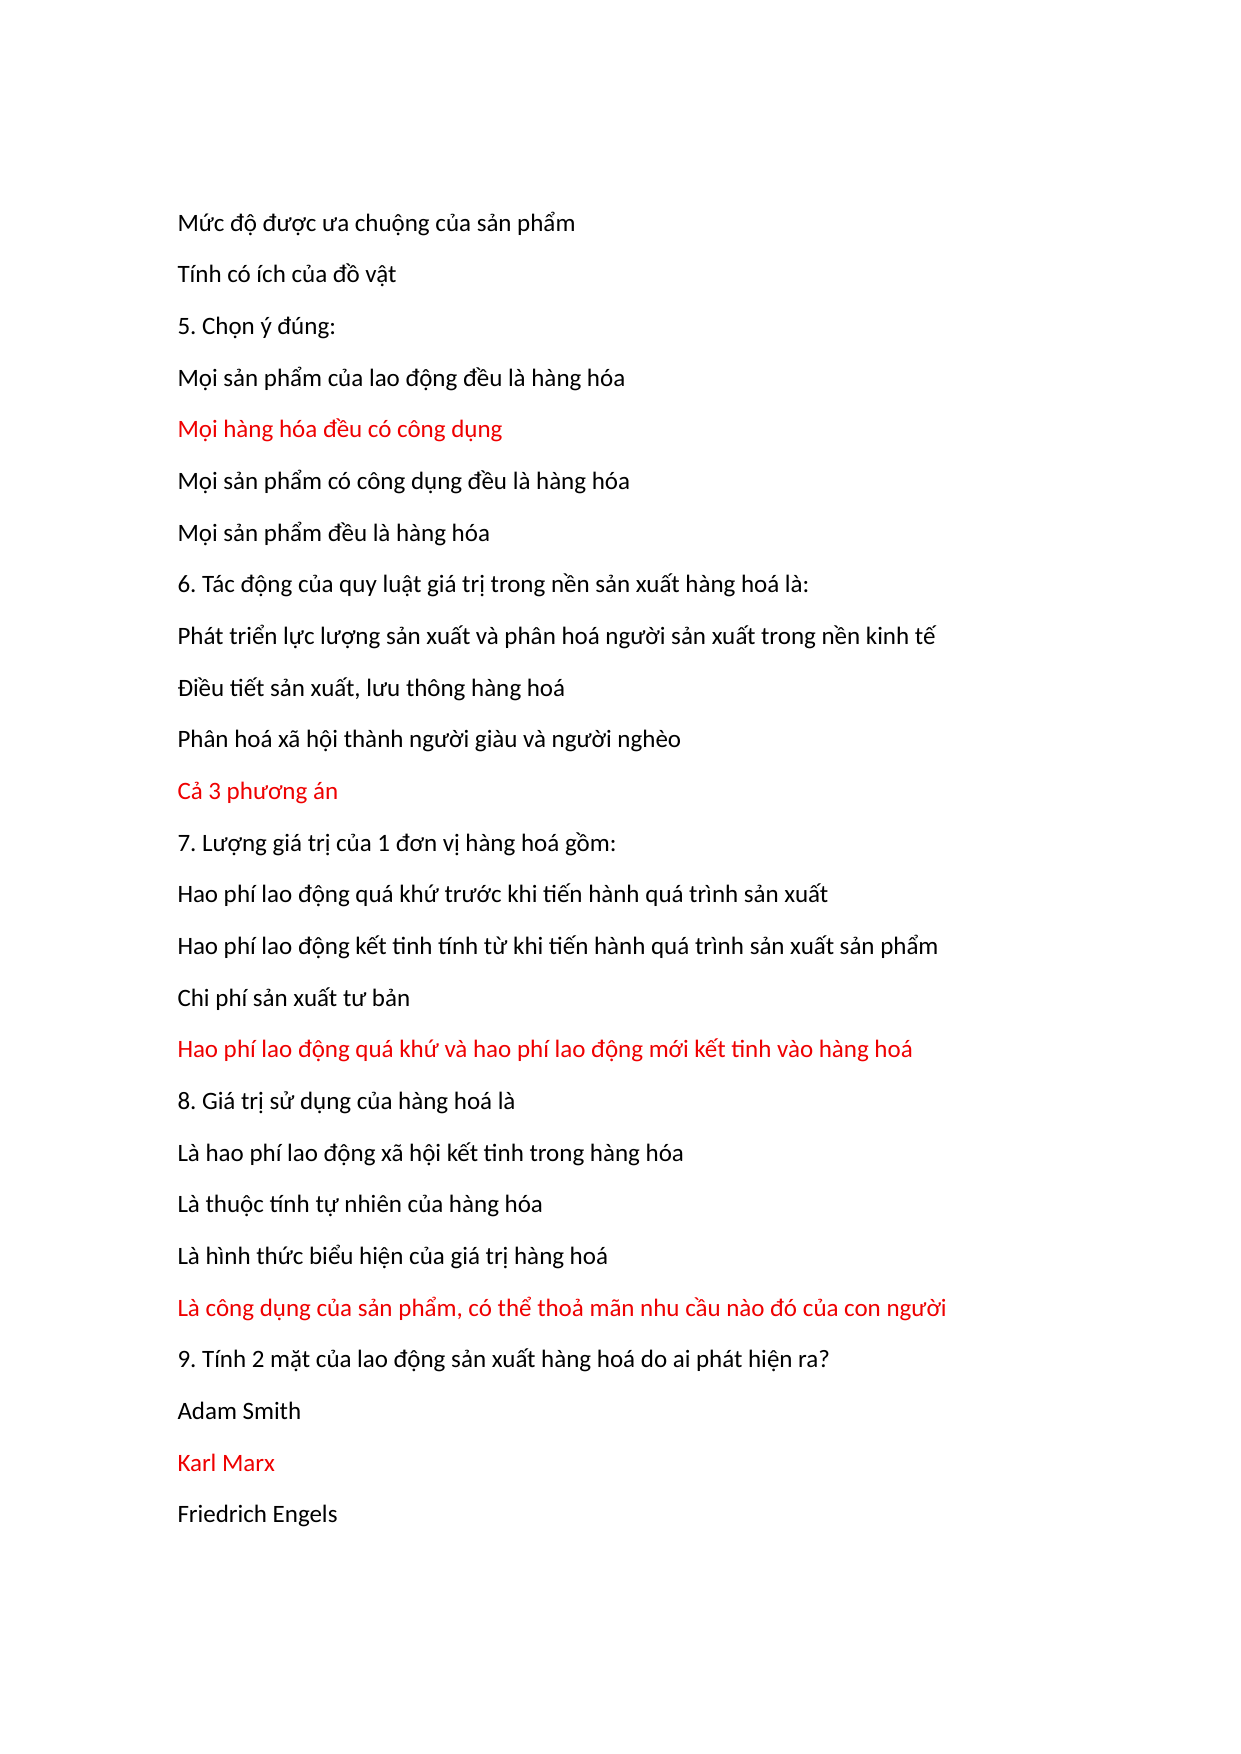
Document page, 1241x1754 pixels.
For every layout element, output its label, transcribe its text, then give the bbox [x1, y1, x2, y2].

text Hao phí lao động quá khứ và hao phí lao động mới kết tinh vào hàng hoá [177, 1033, 1063, 1064]
text Là hao phí lao động xã hội kết tinh trong hàng hóa [177, 1137, 1063, 1167]
text Là hình thức biểu hiện của giá trị hàng hoá [177, 1240, 1063, 1271]
text Là thuộc tính tự nhiên của hàng hóa [177, 1188, 1063, 1219]
text Mọi sản phẩm có công dụng đều là hàng hóa [177, 465, 1063, 496]
text Mức độ được ưa chuộng của sản phẩm [177, 207, 1063, 237]
text Cả 3 phương án [177, 775, 1063, 806]
text 5. Chọn ý đúng: [177, 310, 1063, 341]
text Điều tiết sản xuất, lưu thông hàng hoá [177, 672, 1063, 702]
text 9. Tính 2 mặt của lao động sản xuất hàng hoá do ai phát hiện ra? [177, 1343, 1063, 1374]
text Phát triển lực lượng sản xuất và phân hoá người sản xuất trong nền kinh tế [177, 620, 1063, 651]
text Friedrich Engels [177, 1498, 1063, 1529]
text Karl Marx [177, 1447, 1063, 1477]
text Mọi sản phẩm của lao động đều là hàng hóa [177, 362, 1063, 392]
text Hao phí lao động kết tinh tính từ khi tiến hành quá trình sản xuất sản phẩm [177, 930, 1063, 961]
text 6. Tác động của quy luật giá trị trong nền sản xuất hàng hoá là: [177, 568, 1063, 599]
text Adam Smith [177, 1395, 1063, 1426]
text 7. Lượng giá trị của 1 đơn vị hàng hoá gồm: [177, 827, 1063, 857]
text Mọi hàng hóa đều có công dụng [177, 413, 1063, 444]
text Mọi sản phẩm đều là hàng hóa [177, 517, 1063, 547]
text Hao phí lao động quá khứ trước khi tiến hành quá trình sản xuất [177, 878, 1063, 909]
text Phân hoá xã hội thành người giàu và người nghèo [177, 723, 1063, 754]
text Chi phí sản xuất tư bản [177, 982, 1063, 1012]
text 8. Giá trị sử dụng của hàng hoá là [177, 1085, 1063, 1116]
text Tính có ích của đồ vật [177, 258, 1063, 289]
text Là công dụng của sản phẩm, có thể thoả mãn nhu cầu nào đó của con người [177, 1292, 1063, 1322]
